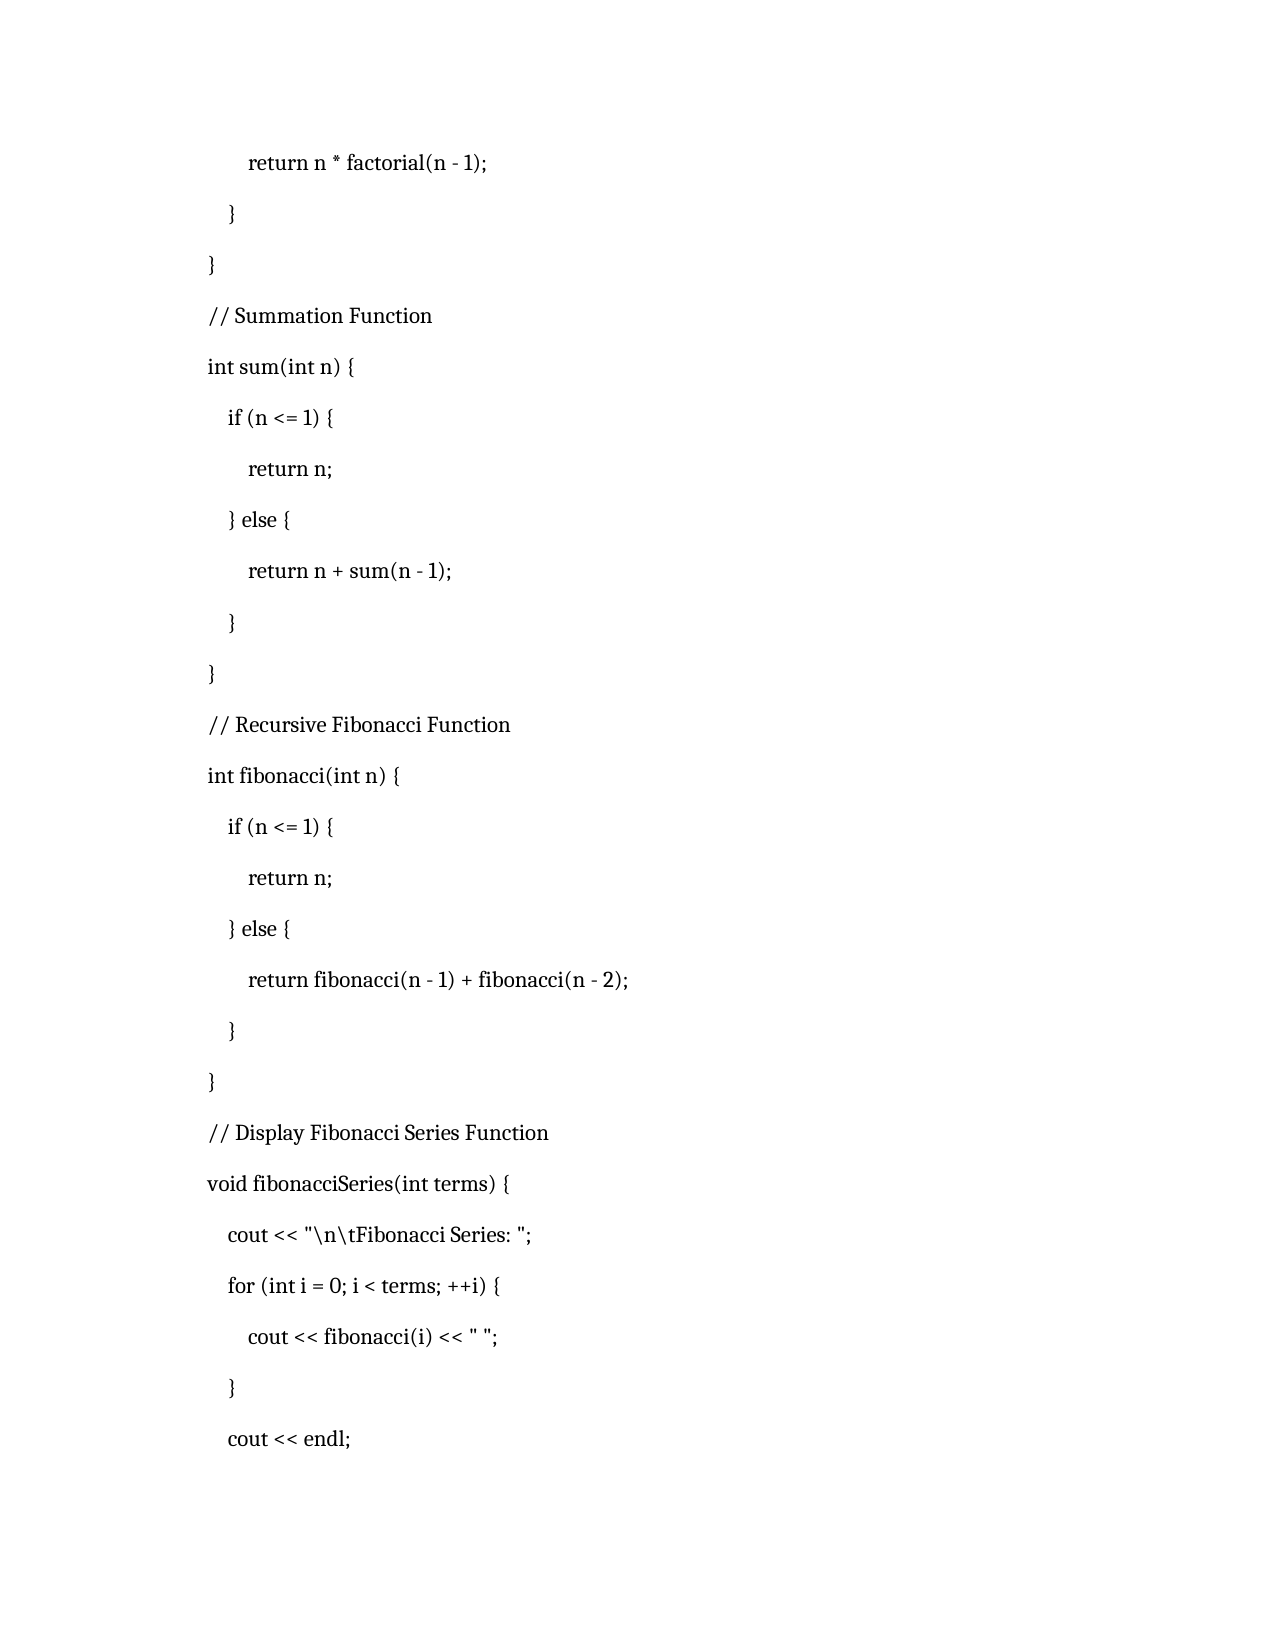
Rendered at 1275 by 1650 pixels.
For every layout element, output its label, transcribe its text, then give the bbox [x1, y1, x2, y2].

text // Summation Function [187, 303, 1087, 329]
text } else { [187, 507, 1087, 534]
text } else { [187, 916, 1087, 942]
text if (n <= 1) { [187, 405, 1087, 432]
text cout << "\n\tFibonacci Series: "; [187, 1222, 1087, 1248]
text if (n <= 1) { [187, 813, 1087, 840]
text } [187, 1069, 1087, 1095]
text } [187, 201, 1087, 227]
text cout << fibonacci(i) << " "; [187, 1324, 1087, 1350]
text } [187, 609, 1087, 636]
text return fibonacci(n - 1) + fibonacci(n - 2); [187, 967, 1087, 993]
text for (int i = 0; i < terms; ++i) { [187, 1273, 1087, 1299]
text } [187, 1375, 1087, 1401]
text int sum(int n) { [187, 354, 1087, 381]
text // Recursive Fibonacci Function [187, 711, 1087, 738]
text return n; [187, 864, 1087, 891]
text } [187, 660, 1087, 687]
text int fibonacci(int n) { [187, 762, 1087, 789]
text } [187, 252, 1087, 278]
text return n * factorial(n - 1); [187, 150, 1087, 176]
text return n; [187, 456, 1087, 483]
text return n + sum(n - 1); [187, 558, 1087, 585]
text void fibonacciSeries(int terms) { [187, 1171, 1087, 1197]
text } [187, 1018, 1087, 1044]
text cout << endl; [187, 1426, 1087, 1452]
text // Display Fibonacci Series Function [187, 1120, 1087, 1146]
